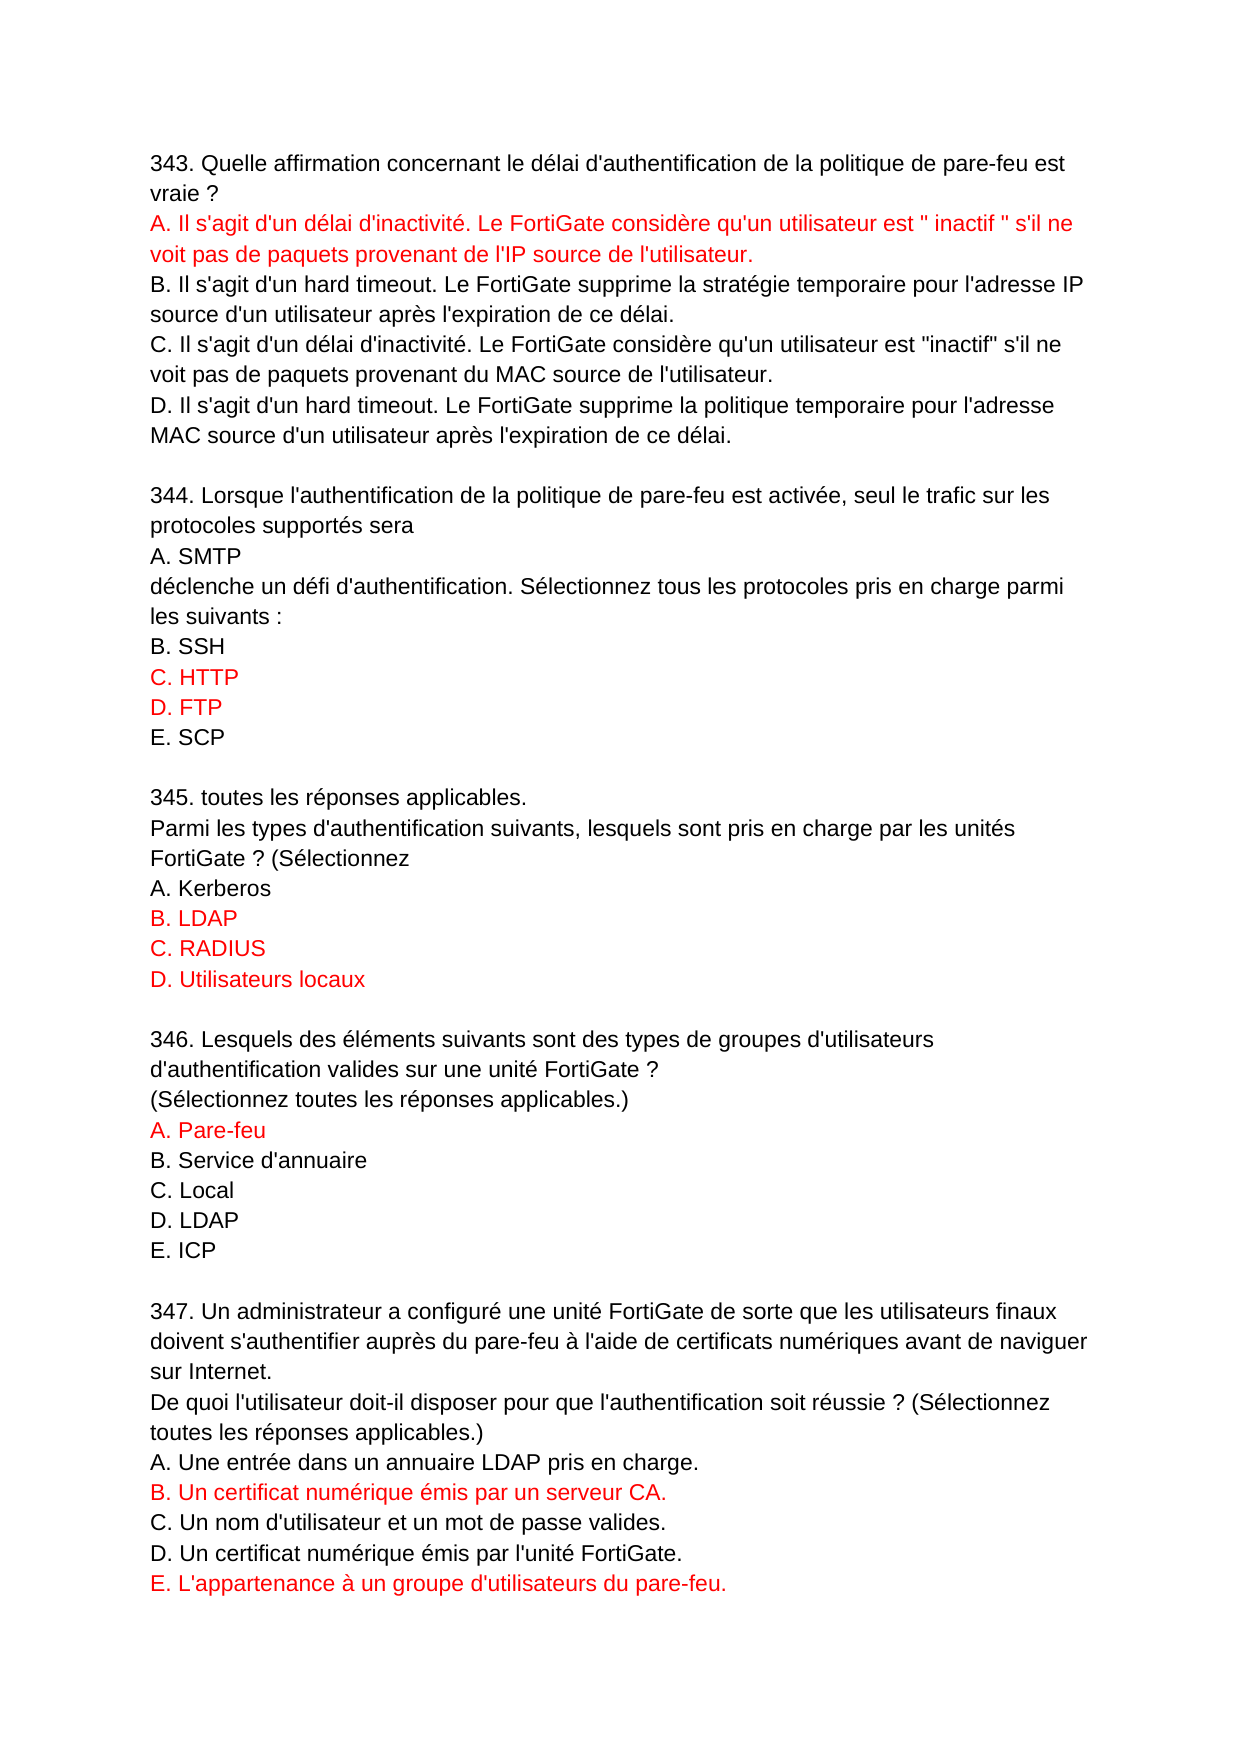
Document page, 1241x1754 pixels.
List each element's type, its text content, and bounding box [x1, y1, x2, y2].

text D. Utilisateurs locaux [150, 966, 1090, 992]
text C. Local [150, 1177, 1090, 1203]
text 347. Un administrateur a configuré une unité FortiGate de sorte que les utilisateurs finaux doivent s'authentifier auprès du pare-feu à l'aide de certificats numériques avant de naviguer sur Internet. [150, 1298, 1090, 1385]
text A. Il s'agit d'un délai d'inactivité. Le FortiGate considère qu'un utilisateur est " inactif " s'il ne voit pas de paquets provenant de l'IP source de l'utilisateur. [150, 210, 1090, 267]
text A. Kerberos [150, 875, 1090, 901]
text 346. Lesquels des éléments suivants sont des types de groupes d'utilisateurs d'authentification valides sur une unité FortiGate ? [150, 1026, 1090, 1083]
text A. Une entrée dans un annuaire LDAP pris en charge. [150, 1449, 1090, 1475]
text D. Il s'agit d'un hard timeout. Le FortiGate supprime la politique temporaire pour l'adresse MAC source d'un utilisateur après l'expiration de ce délai. [150, 392, 1090, 448]
text De quoi l'utilisateur doit-il disposer pour que l'authentification soit réussie ? (Sélectionnez toutes les réponses applicables.) [150, 1388, 1090, 1445]
text D. LDAP [150, 1207, 1090, 1234]
text C. RADIUS [150, 935, 1090, 962]
text E. ICP [150, 1237, 1090, 1264]
text B. Il s'agit d'un hard timeout. Le FortiGate supprime la stratégie temporaire pour l'adresse IP source d'un utilisateur après l'expiration de ce délai. [150, 271, 1090, 327]
text D. Un certificat numérique émis par l'unité FortiGate. [150, 1539, 1090, 1566]
text B. Un certificat numérique émis par un serveur CA. [150, 1479, 1090, 1506]
text D. FTP [150, 694, 1090, 720]
text 345. toutes les réponses applicables. [150, 784, 1090, 811]
text C. Un nom d'utilisateur et un mot de passe valides. [150, 1509, 1090, 1536]
text Parmi les types d'authentification suivants, lesquels sont pris en charge par les unités FortiGate ? (Sélectionnez [150, 814, 1090, 871]
text A. SMTP [150, 543, 1090, 569]
text 344. Lorsque l'authentification de la politique de pare-feu est activée, seul le trafic sur les protocoles supportés sera [150, 482, 1090, 539]
text B. LDAP [150, 905, 1090, 932]
text 343. Quelle affirmation concernant le délai d'authentification de la politique de pare-feu est vraie ? [150, 150, 1090, 207]
text E. SCP [150, 724, 1090, 750]
text déclenche un défi d'authentification. Sélectionnez tous les protocoles pris en charge parmi les suivants : [150, 573, 1090, 629]
text (Sélectionnez toutes les réponses applicables.) [150, 1086, 1090, 1113]
text C. HTTP [150, 663, 1090, 690]
text C. Il s'agit d'un délai d'inactivité. Le FortiGate considère qu'un utilisateur est "inactif" s'il ne voit pas de paquets provenant du MAC source de l'utilisateur. [150, 331, 1090, 388]
text A. Pare-feu [150, 1117, 1090, 1143]
text B. SSH [150, 633, 1090, 660]
text E. L'appartenance à un groupe d'utilisateurs du pare-feu. [150, 1570, 1090, 1596]
text B. Service d'annuaire [150, 1147, 1090, 1173]
